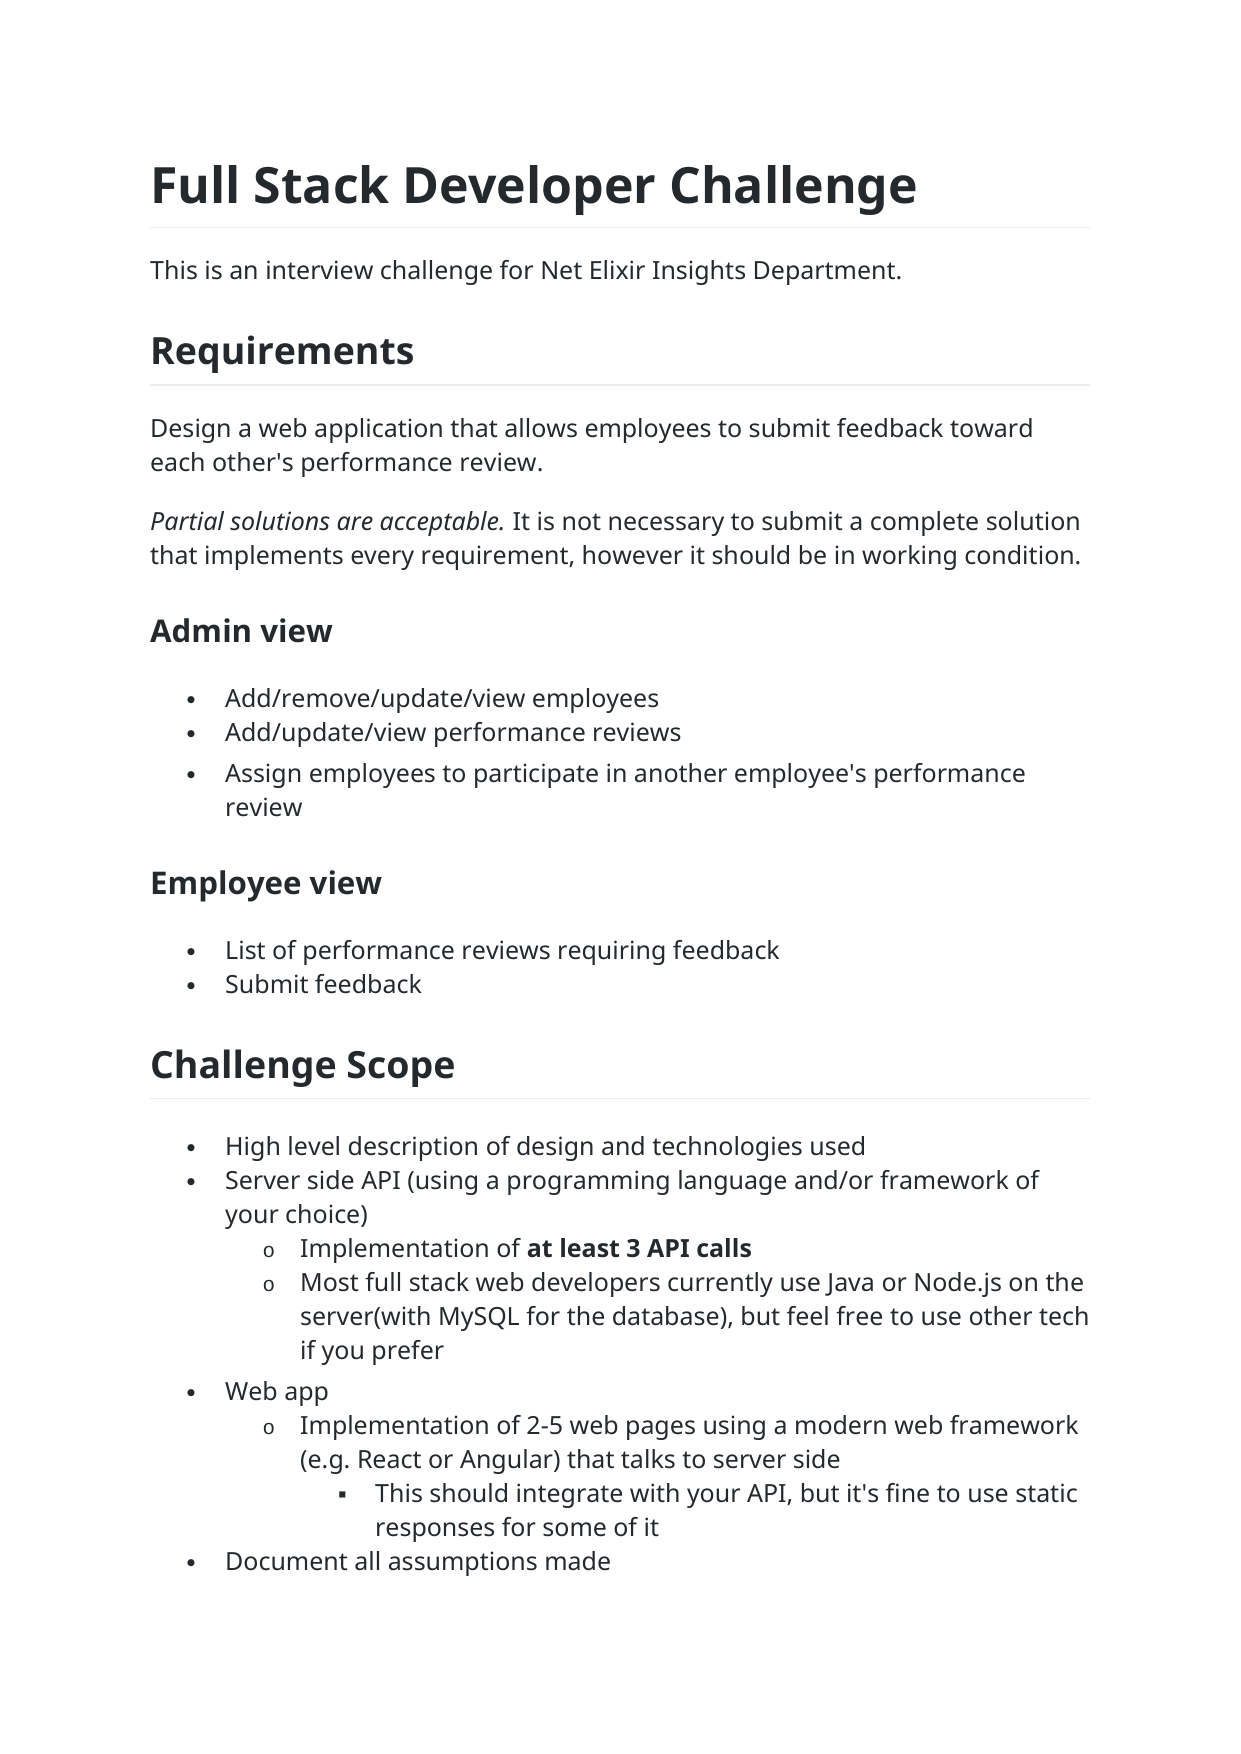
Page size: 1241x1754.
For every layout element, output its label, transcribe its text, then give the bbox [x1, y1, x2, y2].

list This should integrate with your API, but it's fine to use static responses for some of it [337, 1475, 1090, 1543]
text Admin view [150, 609, 1090, 652]
list Add/remove/update/view employees [187, 681, 1090, 715]
list Web app [187, 1373, 1090, 1407]
text This is an interview challenge for Net Elixir Insights Department. [150, 253, 1090, 287]
list Document all assumptions made [187, 1543, 1090, 1578]
list Most full stack web developers currently use Java or Node.js on the server(with MySQL for the database), but feel free to use other tech if you prefer [262, 1265, 1090, 1367]
text Partial solutions are acceptable. It is not necessary to submit a complete solution that implements every requirement, however it should be in working condition. [150, 504, 1090, 572]
list Implementation of at least 3 API calls [262, 1231, 1090, 1265]
text Employee view [150, 861, 1090, 904]
text Challenge Scope [150, 1038, 1090, 1098]
text Full Stack Developer Challenge [150, 150, 1090, 227]
list Submit feedback [187, 967, 1090, 1001]
list List of performance reviews requiring feedback [187, 933, 1090, 967]
list Assign employees to participate in another employee's performance review [187, 755, 1090, 823]
list Implementation of 2-5 web pages using a modern web framework (e.g. React or Angular) that talks to server side [262, 1407, 1090, 1475]
text Design a web application that allows employees to submit feedback toward each other's performance review. [150, 411, 1090, 479]
text Requirements [150, 324, 1090, 384]
list High level description of design and technologies used [187, 1128, 1090, 1163]
list Add/update/view performance reviews [187, 715, 1090, 749]
list Server side API (using a programming language and/or framework of your choice) [187, 1163, 1090, 1231]
